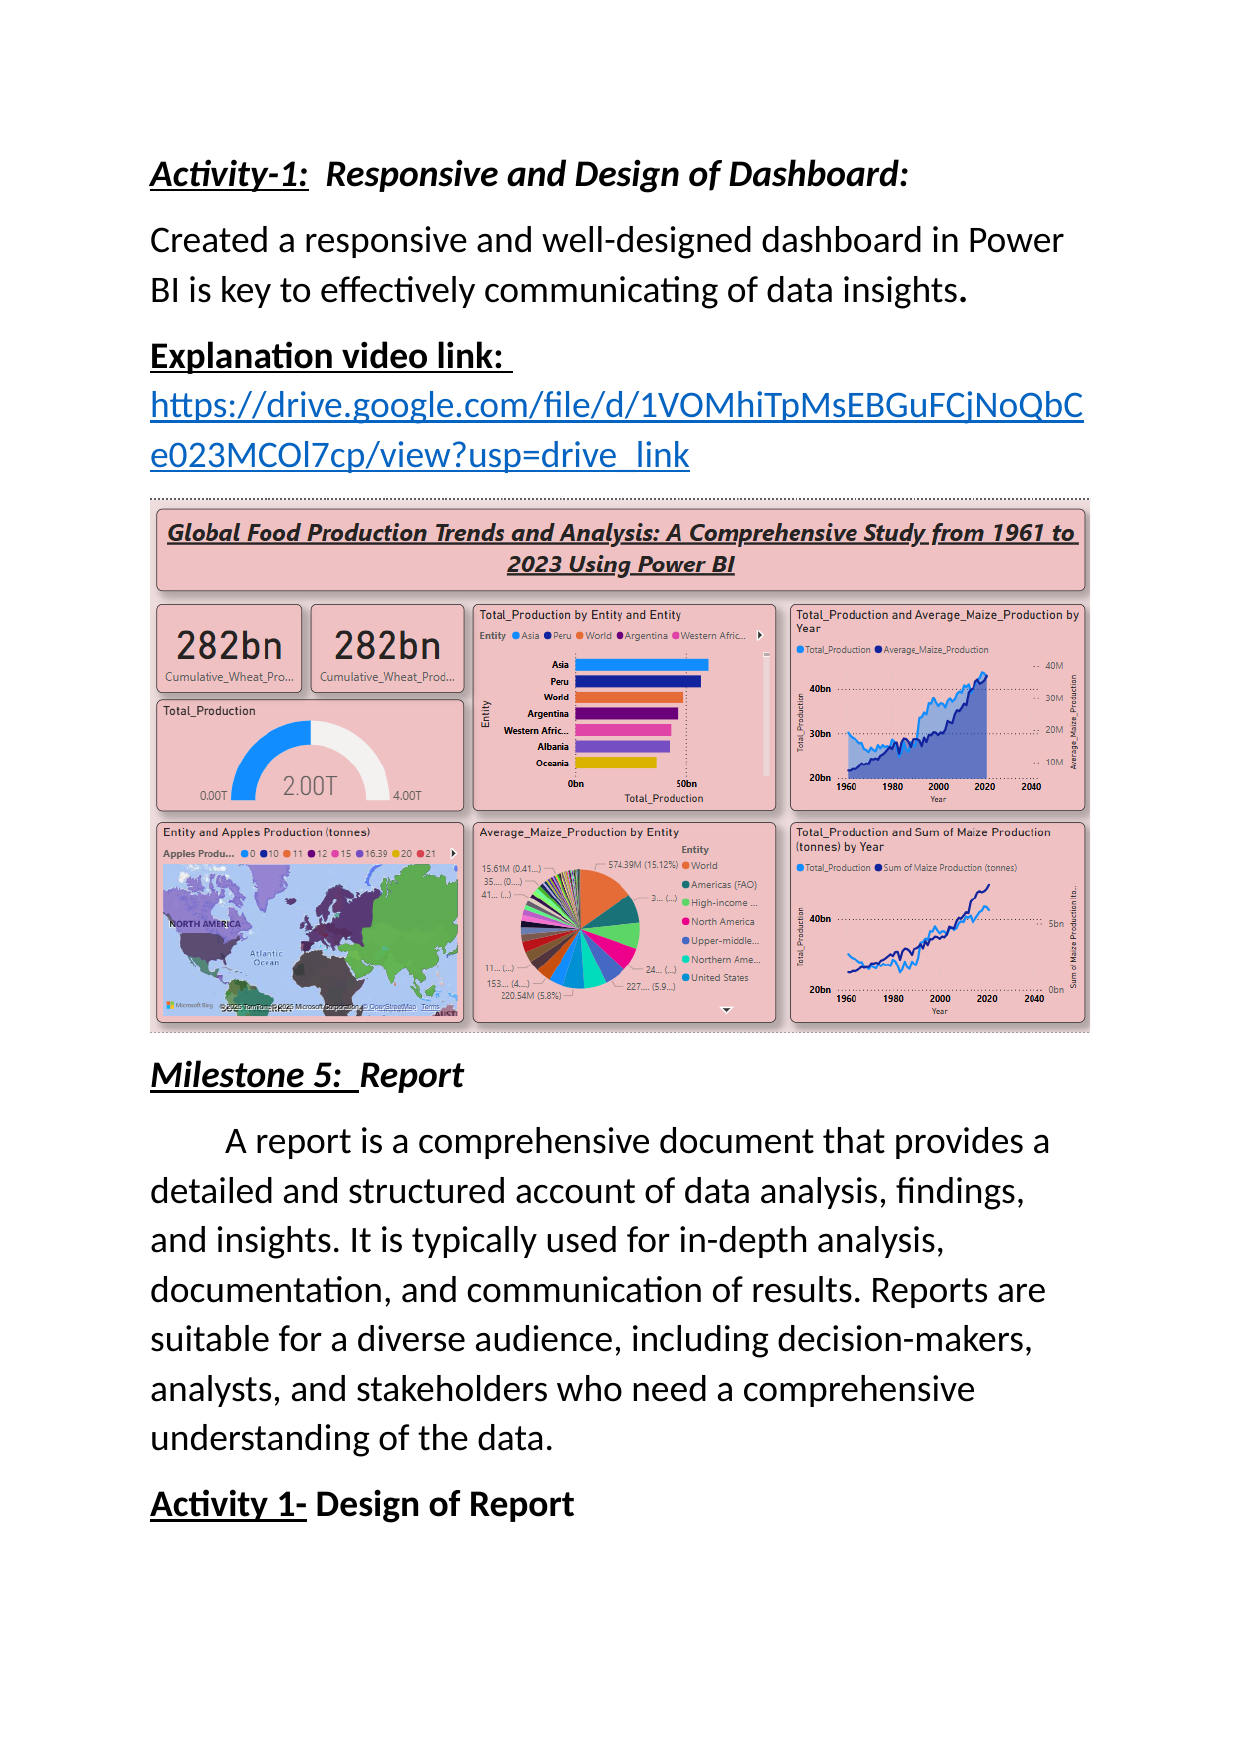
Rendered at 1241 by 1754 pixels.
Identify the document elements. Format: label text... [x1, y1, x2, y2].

text Milestone 5: Report [150, 1051, 1090, 1097]
text Activity-1: Responsive and Design of Dashboard: [150, 150, 1090, 196]
picture [150, 496, 1091, 1033]
text Created a responsive and well-designed dashboard in Power BI is key to effectively communicating of data insights. [150, 216, 1090, 311]
text A report is a comprehensive document that provides a detailed and structured account of data analysis, findings, and insights. It is typically used for in-depth analysis, documentation, and communication of results. Reports are suitable for a diverse audience, including decision-makers, analysts, and stakeholders who need a comprehensive understanding of the data. [150, 1117, 1090, 1460]
text Activity 1- Design of Report [150, 1480, 1090, 1526]
text Explanation video link: https://drive.google.com/file/d/1VOMhiTpMsEBGuFCjNoQbCe023MCOl7cp/view?usp=drive_link [150, 332, 1090, 477]
